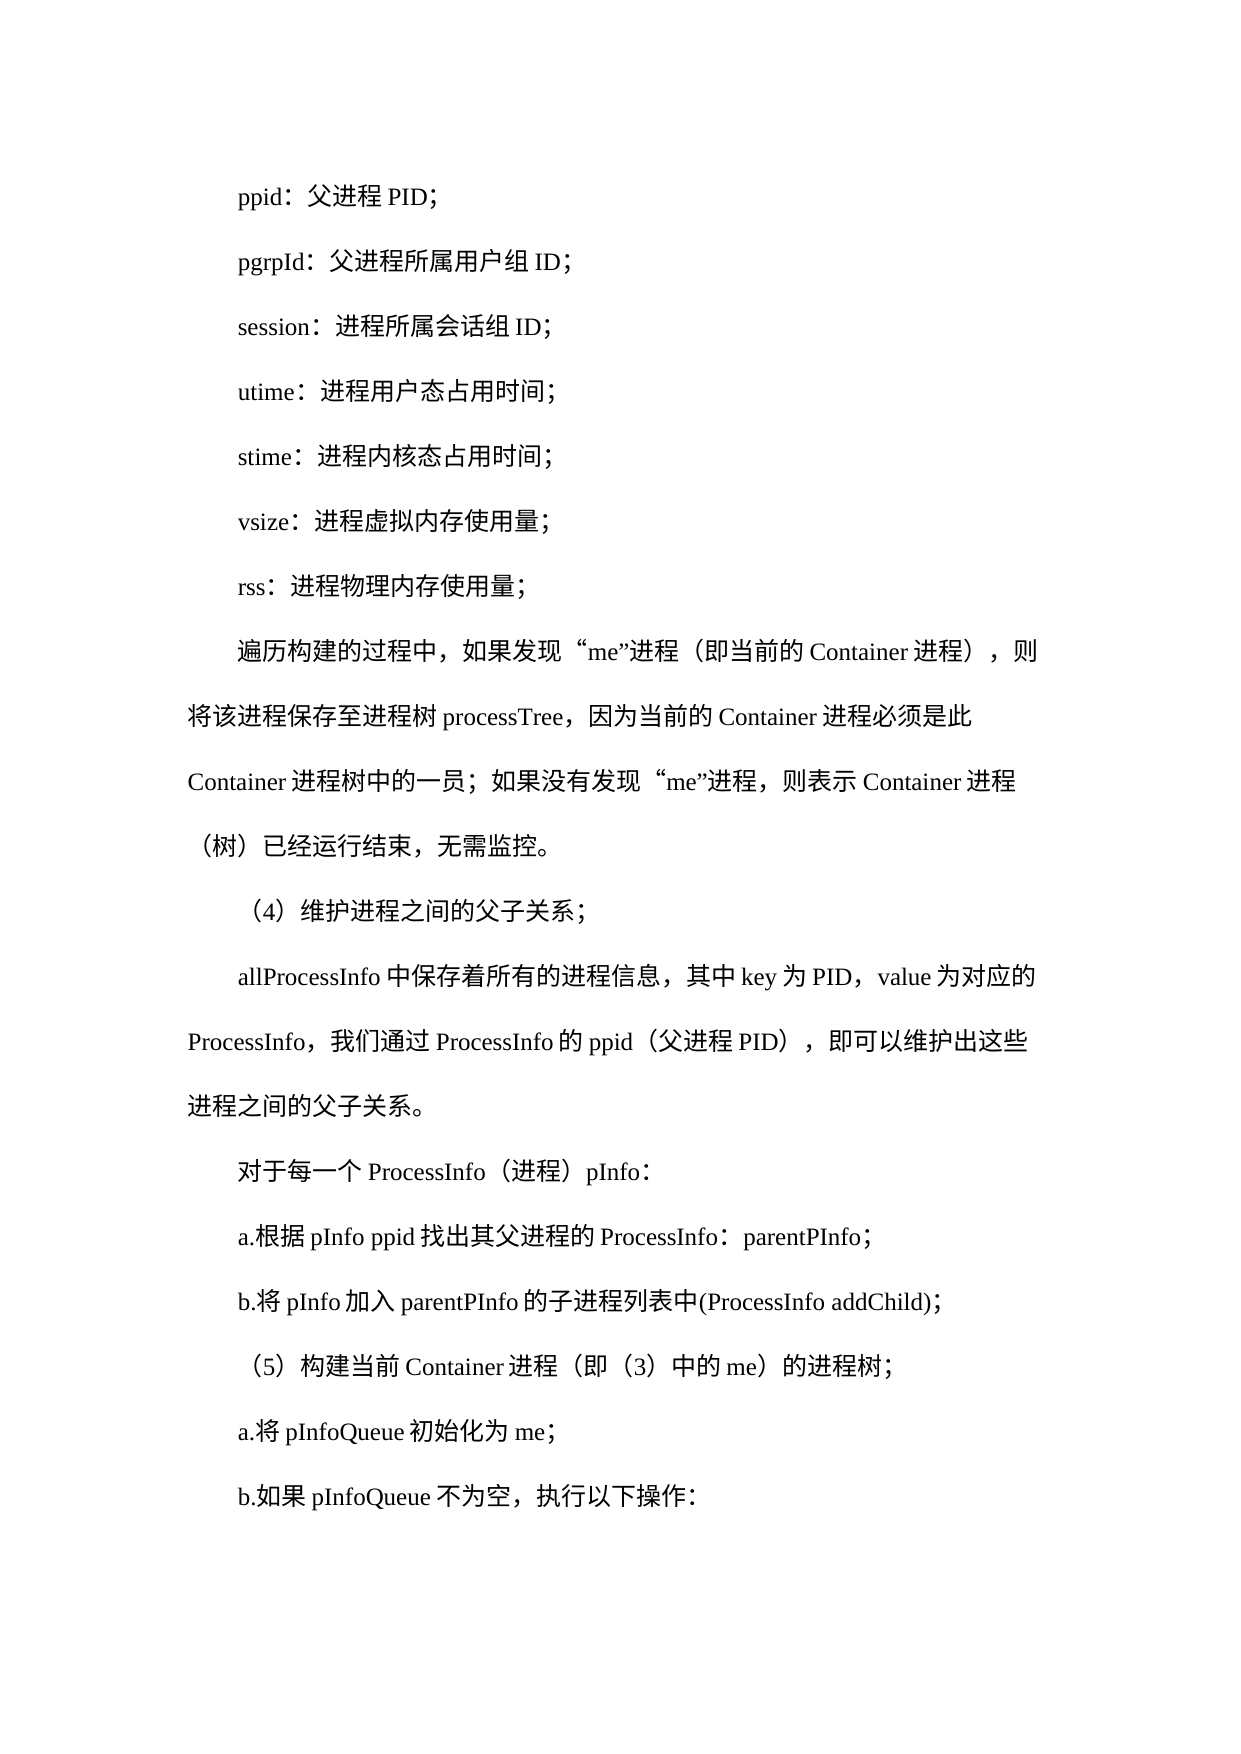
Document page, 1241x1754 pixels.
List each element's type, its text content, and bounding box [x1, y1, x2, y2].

text b.如果pInfoQueue不为空，执行以下操作： [187, 1462, 1053, 1527]
text b.将pInfo加入parentPInfo的子进程列表中(ProcessInfo addChild)； [187, 1267, 1053, 1332]
text a.根据pInfo ppid找出其父进程的ProcessInfo：parentPInfo； [187, 1202, 1053, 1267]
text stime：进程内核态占用时间； [187, 422, 1053, 487]
text rss：进程物理内存使用量； [187, 552, 1053, 617]
text vsize：进程虚拟内存使用量； [187, 487, 1053, 552]
text ppid：父进程PID； [187, 162, 1053, 227]
text session：进程所属会话组ID； [187, 292, 1053, 357]
text （5）构建当前Container进程（即（3）中的me）的进程树； [187, 1332, 1053, 1397]
text （4）维护进程之间的父子关系； [187, 877, 1053, 942]
text 遍历构建的过程中，如果发现“me”进程（即当前的Container进程），则将该进程保存至进程树processTree，因为当前的Container进程必须是此Container进程树中的一员；如果没有发现“me”进程，则表示Container进程（树）已经运行结束，无需监控。 [187, 617, 1053, 877]
text 对于每一个ProcessInfo（进程）pInfo： [187, 1137, 1053, 1202]
text pgrpId：父进程所属用户组ID； [187, 227, 1053, 292]
text utime：进程用户态占用时间； [187, 357, 1053, 422]
text allProcessInfo中保存着所有的进程信息，其中key为PID，value为对应的ProcessInfo，我们通过ProcessInfo的ppid（父进程PID），即可以维护出这些进程之间的父子关系。 [187, 942, 1053, 1137]
text a.将pInfoQueue初始化为me； [187, 1397, 1053, 1462]
